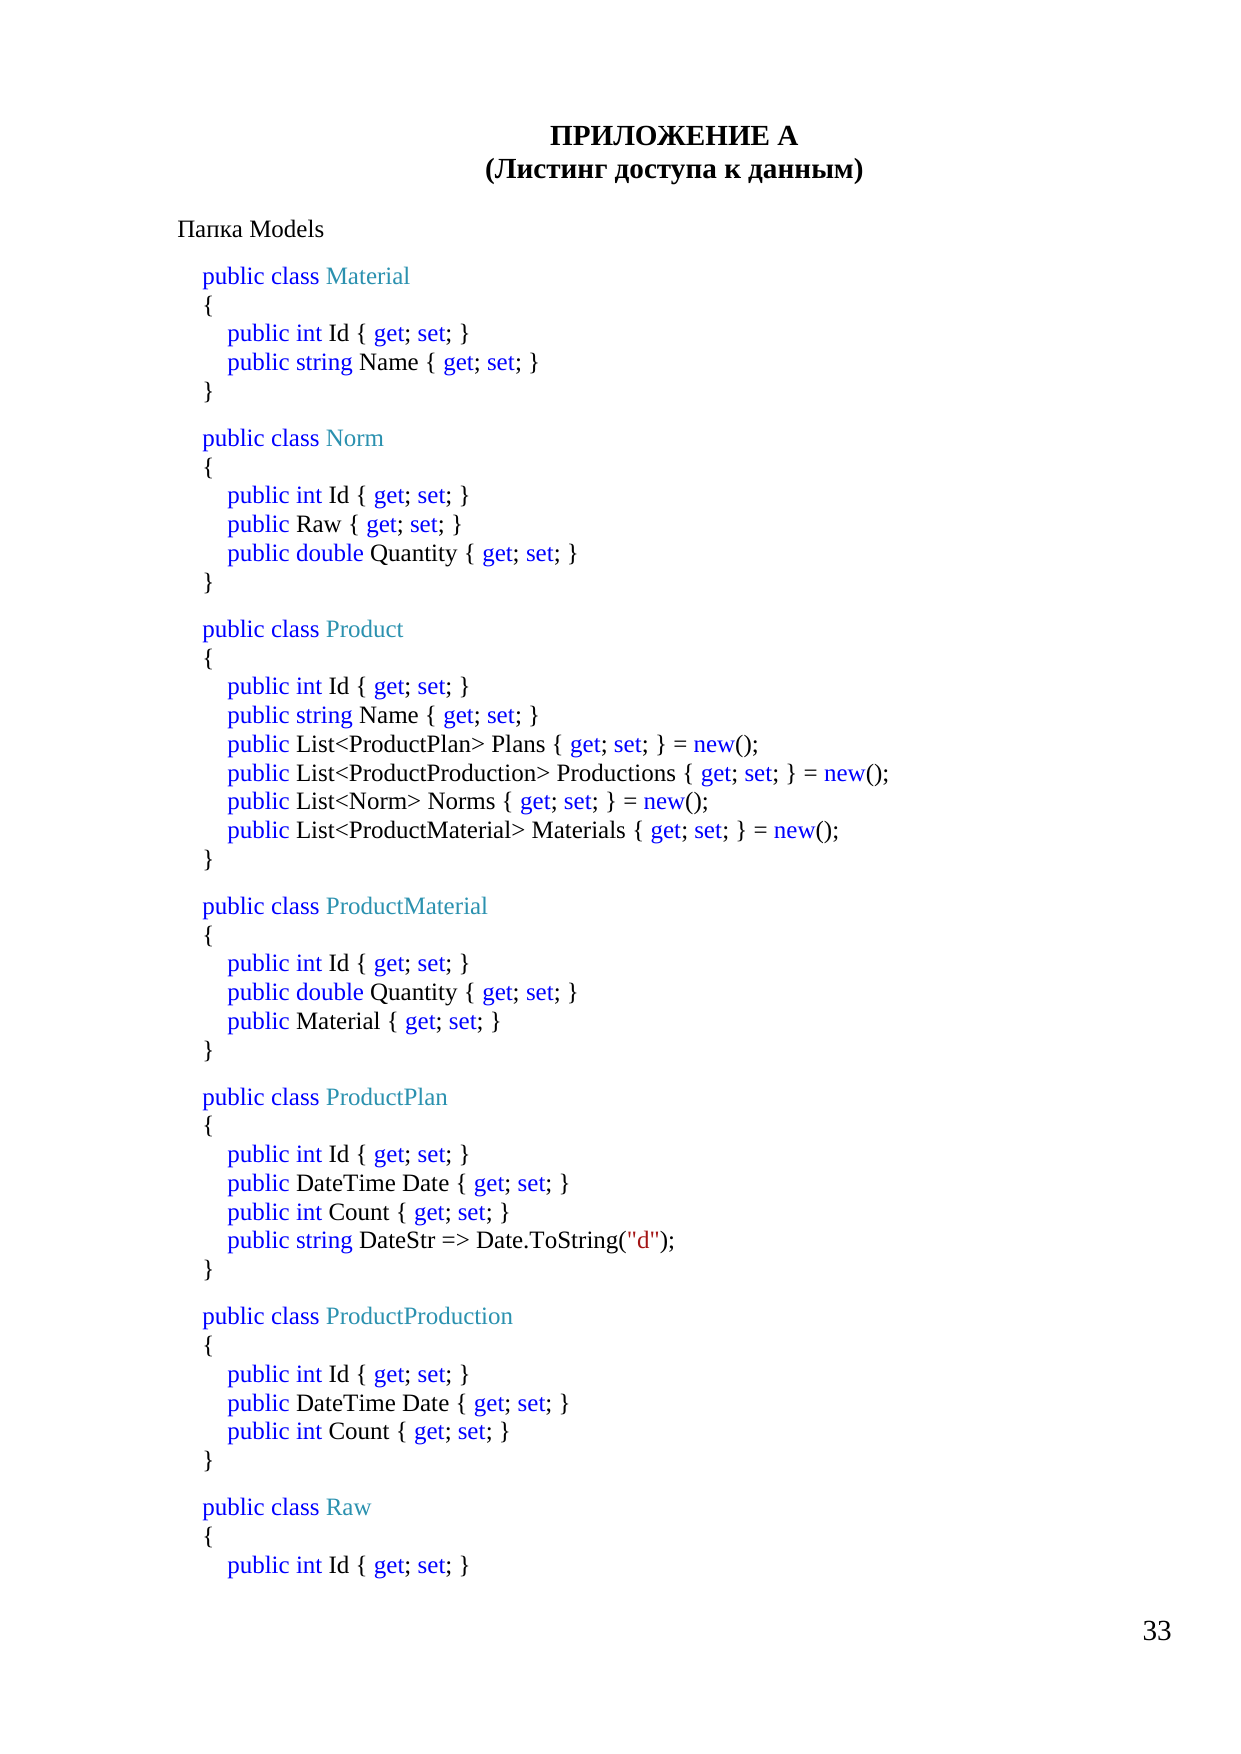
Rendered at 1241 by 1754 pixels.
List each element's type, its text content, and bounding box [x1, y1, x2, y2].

text public Material { get; set; } [177, 1006, 1171, 1035]
text public class ProductPlan [177, 1082, 1171, 1111]
text public string DateStr => Date.ToString("d"); [177, 1226, 1171, 1254]
text public class Product [177, 614, 1171, 643]
subtitle (Листинг доступа к данным) [177, 152, 1171, 185]
text public class ProductMaterial [177, 891, 1171, 920]
text { [177, 643, 1171, 671]
text public DateTime Date { get; set; } [177, 1168, 1171, 1197]
text public Raw { get; set; } [177, 509, 1171, 538]
text } [177, 376, 1171, 405]
text public double Quantity { get; set; } [177, 977, 1171, 1006]
text } [177, 1035, 1171, 1063]
text public string Name { get; set; } [177, 347, 1171, 376]
text public double Quantity { get; set; } [177, 538, 1171, 567]
text } [177, 567, 1171, 596]
text public class Material [177, 261, 1171, 290]
text { [177, 452, 1171, 481]
text { [177, 1111, 1171, 1139]
text Папка Models [177, 214, 1171, 243]
text { [177, 920, 1171, 948]
text public int Id { get; set; } [177, 1359, 1171, 1388]
text public List<ProductProduction> Productions { get; set; } = new(); [177, 758, 1171, 786]
text public int Id { get; set; } [177, 318, 1171, 347]
text } [177, 1445, 1171, 1474]
text public List<Norm> Norms { get; set; } = new(); [177, 786, 1171, 815]
text public class Norm [177, 423, 1171, 452]
text public List<ProductPlan> Plans { get; set; } = new(); [177, 729, 1171, 758]
text } [177, 844, 1171, 873]
subtitle ПРИЛОЖЕНИЕ А [177, 118, 1171, 152]
text { [177, 1521, 1171, 1550]
text public class ProductProduction [177, 1301, 1171, 1330]
text public class Raw [177, 1492, 1171, 1521]
text { [177, 290, 1171, 318]
text public int Id { get; set; } [177, 948, 1171, 977]
text public int Id { get; set; } [177, 1550, 1171, 1578]
text public string Name { get; set; } [177, 700, 1171, 729]
text } [177, 1254, 1171, 1283]
text public List<ProductMaterial> Materials { get; set; } = new(); [177, 815, 1171, 844]
text public int Id { get; set; } [177, 671, 1171, 700]
text public int Id { get; set; } [177, 481, 1171, 509]
text public int Count { get; set; } [177, 1197, 1171, 1226]
text public int Id { get; set; } [177, 1139, 1171, 1168]
text public int Count { get; set; } [177, 1416, 1171, 1445]
text { [177, 1330, 1171, 1359]
text public DateTime Date { get; set; } [177, 1388, 1171, 1416]
